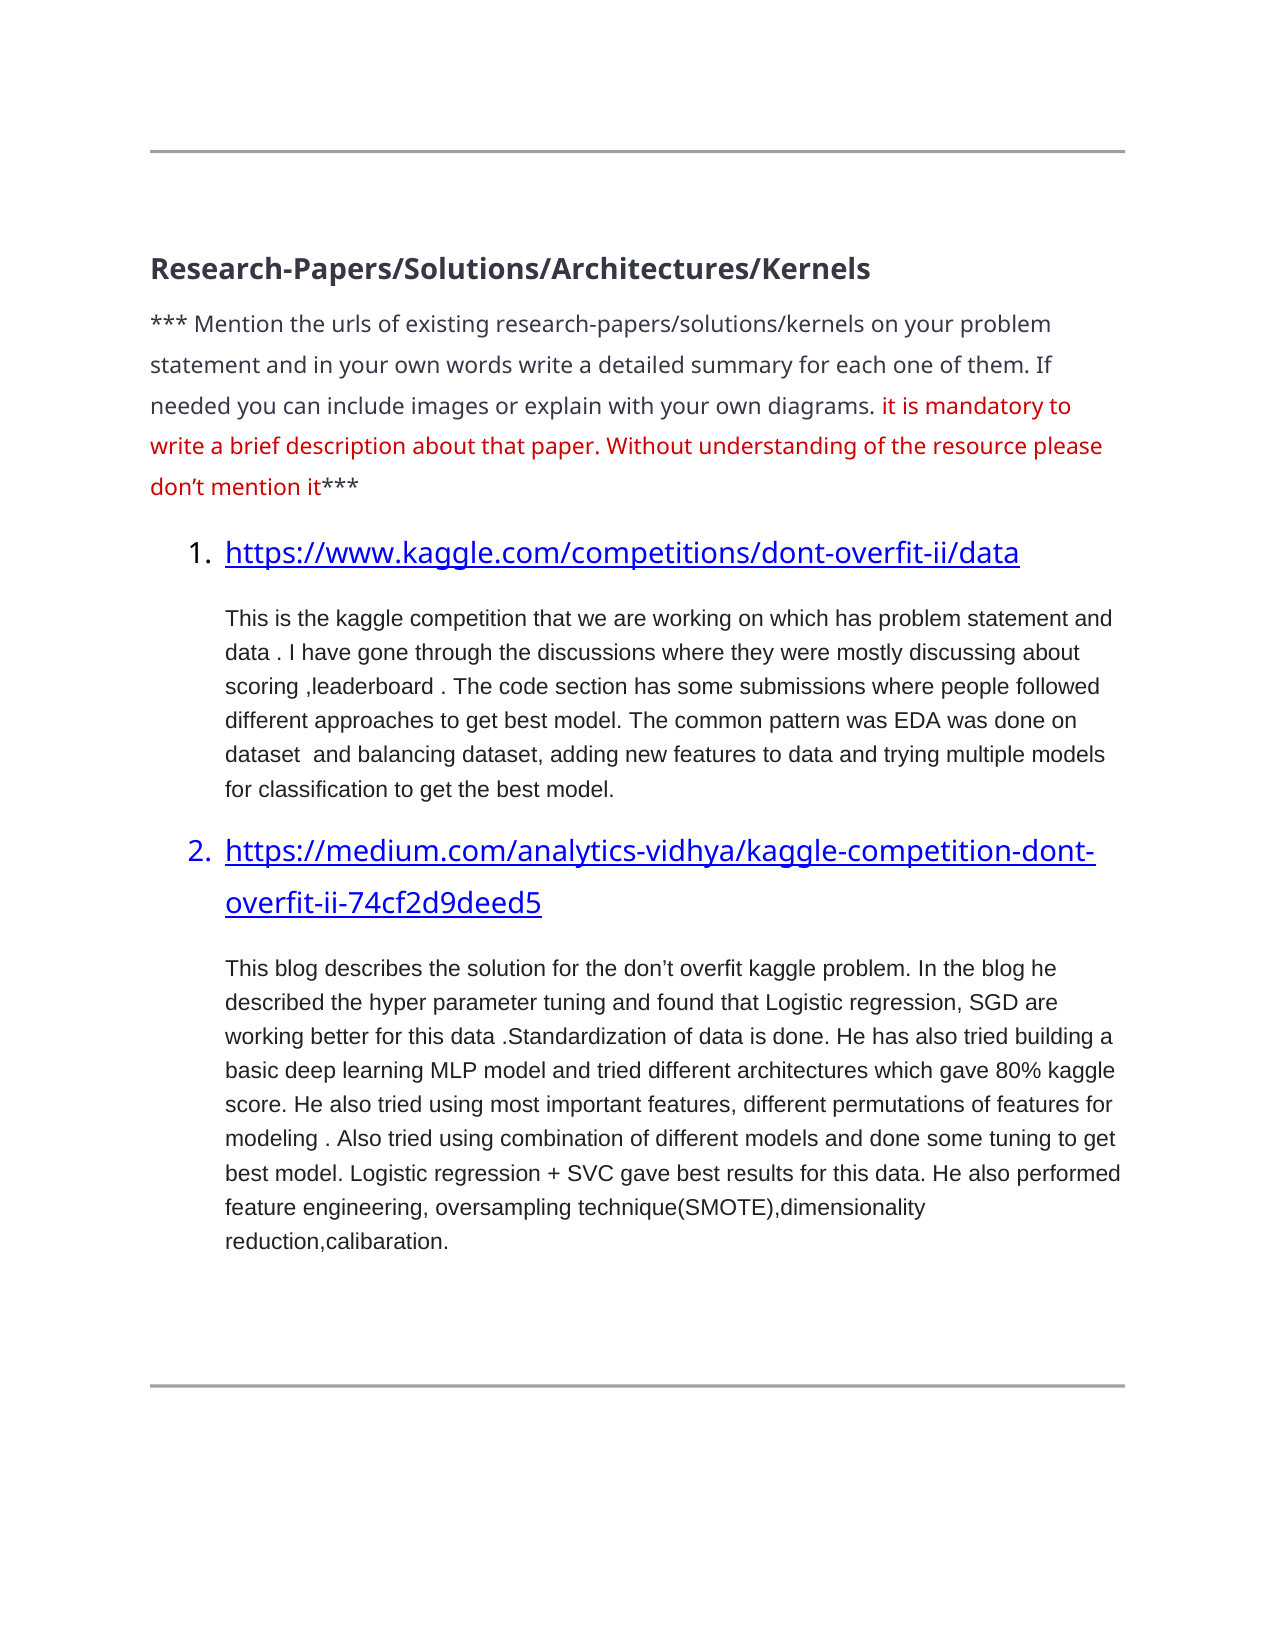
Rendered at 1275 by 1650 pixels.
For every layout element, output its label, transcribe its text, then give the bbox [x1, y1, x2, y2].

subtitle Research-Papers/Solutions/Architectures/Kernels [150, 248, 1125, 288]
text *** Mention the urls of existing research-papers/solutions/kernels on your problem statement and in your own words write a detailed summary for each one of them. If needed you can include images or explain with your own diagrams. it is mandatory to write a brief description about that paper. Without understanding of the resource please don’t mention it*** [150, 308, 1125, 502]
list https://medium.com/analytics-vidhya/kaggle-competition-dont-overfit-ii-74cf2d9deed5 [187, 831, 1125, 922]
list https://www.kaggle.com/competitions/dont-overfit-ii/data [187, 532, 1125, 572]
text This is the kaggle competition that we are working on which has problem statement and data . I have gone through the discussions where they were mostly discussing about scoring ,leaderboard . The code section has some submissions where people followed different approaches to get best model. The common pattern was EDA was done on dataset and balancing dataset, adding new features to data and trying multiple models for classification to get the best model. [225, 605, 1125, 802]
text This blog describes the solution for the don’t overfit kaggle problem. In the blog he described the hyper parameter tuning and found that Logistic regression, SGD are working better for this data .Standardization of data is done. He has also tried building a basic deep learning MLP model and tried different architectures which gave 80% kaggle score. He also tried using most important features, different permutations of features for modeling . Also tried using combination of different models and done some tuning to get best model. Logistic regression + SVC gave best results for this data. He also performed feature engineering, oversampling technique(SMOTE),dimensionality reduction,calibaration. [225, 954, 1125, 1254]
